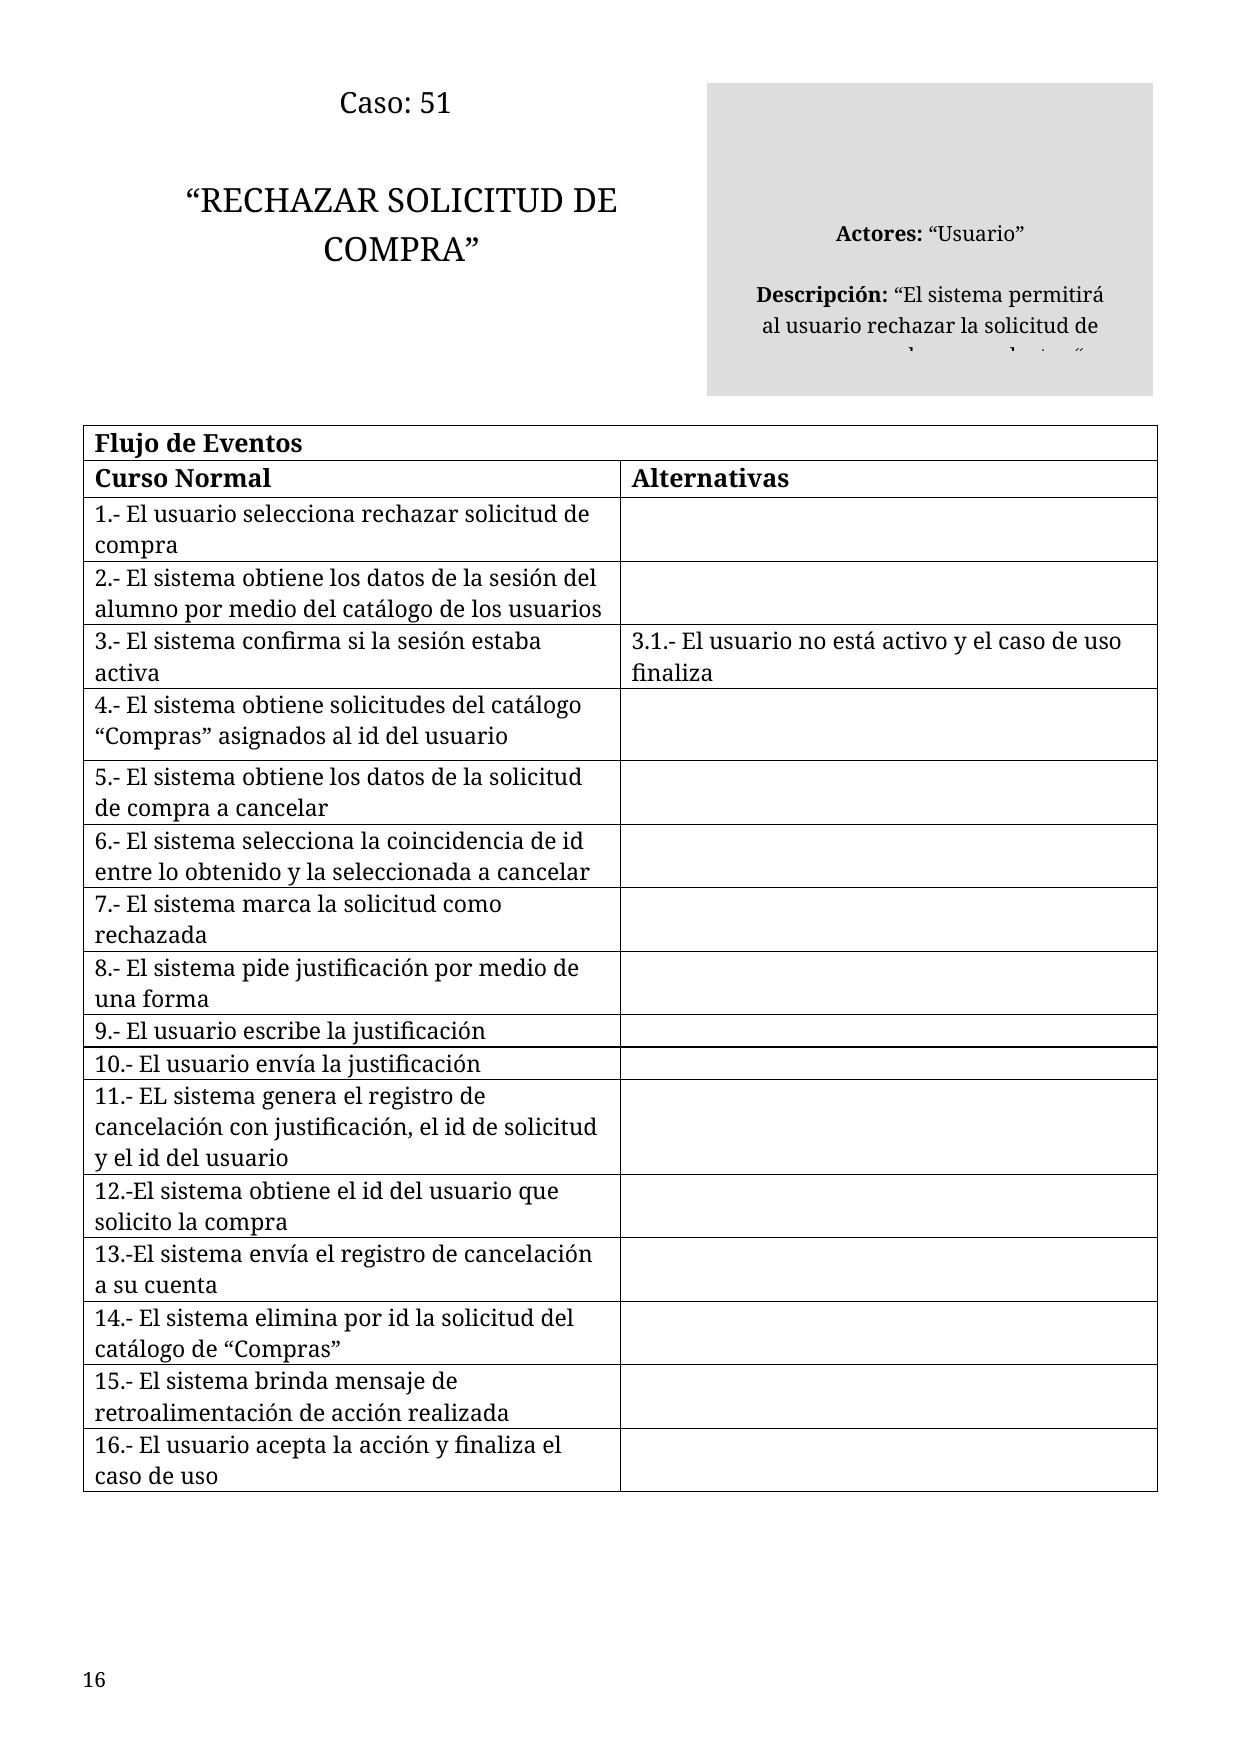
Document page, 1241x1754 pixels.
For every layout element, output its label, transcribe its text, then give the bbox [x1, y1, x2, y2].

table_header [1153, 83, 1158, 396]
table_cell Alternativas [621, 461, 1157, 497]
table_header Caso: 51 [83, 83, 707, 396]
table_cell [621, 1365, 1157, 1428]
table_cell 3.1.- El usuario no está activo y el caso de uso finaliza [621, 625, 1157, 688]
table_cell 10.- El usuario envía la justificación [84, 1048, 620, 1079]
table_cell [621, 1048, 1157, 1079]
table_cell 4.- El sistema obtiene solicitudes del catálogo “Compras” asignados al id del usuario [84, 689, 620, 760]
table_cell [621, 888, 1157, 951]
table_cell 12.-El sistema obtiene el id del usuario que solicito la compra [84, 1175, 620, 1237]
table_cell [621, 952, 1157, 1014]
table_cell [621, 1175, 1157, 1237]
table_cell 15.- El sistema brinda mensaje de retroalimentación de acción realizada [84, 1365, 620, 1428]
table_cell [621, 825, 1157, 887]
table_cell 8.- El sistema pide justificación por medio de una forma [84, 952, 620, 1014]
table_cell 2.- El sistema obtiene los datos de la sesión del alumno por medio del catálogo de los usuarios [84, 562, 620, 624]
table_cell [621, 562, 1157, 624]
table_cell 11.- EL sistema genera el registro de cancelación con justificación, el id de solicitud y el id del usuario [84, 1080, 620, 1173]
table_cell 13.-El sistema envía el registro de cancelación a su cuenta [84, 1238, 620, 1301]
table_cell 1.- El usuario selecciona rechazar solicitud de compra [84, 498, 620, 561]
table_cell [621, 761, 1157, 823]
table_cell 6.- El sistema selecciona la coincidencia de id entre lo obtenido y la seleccionada a cancelar [84, 825, 620, 887]
table_cell [621, 1429, 1157, 1491]
table_cell [621, 498, 1157, 561]
table_cell 7.- El sistema marca la solicitud como rechazada [84, 888, 620, 951]
table_cell 9.- El usuario escribe la justificación [84, 1015, 620, 1046]
table_cell 16.- El usuario acepta la acción y finaliza el caso de uso [84, 1429, 620, 1491]
table_cell [621, 1302, 1157, 1364]
table_cell 3.- El sistema confirma si la sesión estaba activa [84, 625, 620, 688]
table_cell 14.- El sistema elimina por id la solicitud del catálogo de “Compras” [84, 1302, 620, 1364]
table_cell Curso Normal [84, 461, 620, 497]
table_cell 5.- El sistema obtiene los datos de la solicitud de compra a cancelar [84, 761, 620, 823]
table_header Flujo de Eventos [84, 426, 1157, 460]
table_cell [621, 1238, 1157, 1301]
table_cell [621, 689, 1157, 760]
table_cell [621, 1015, 1157, 1046]
table_cell [621, 1080, 1157, 1173]
